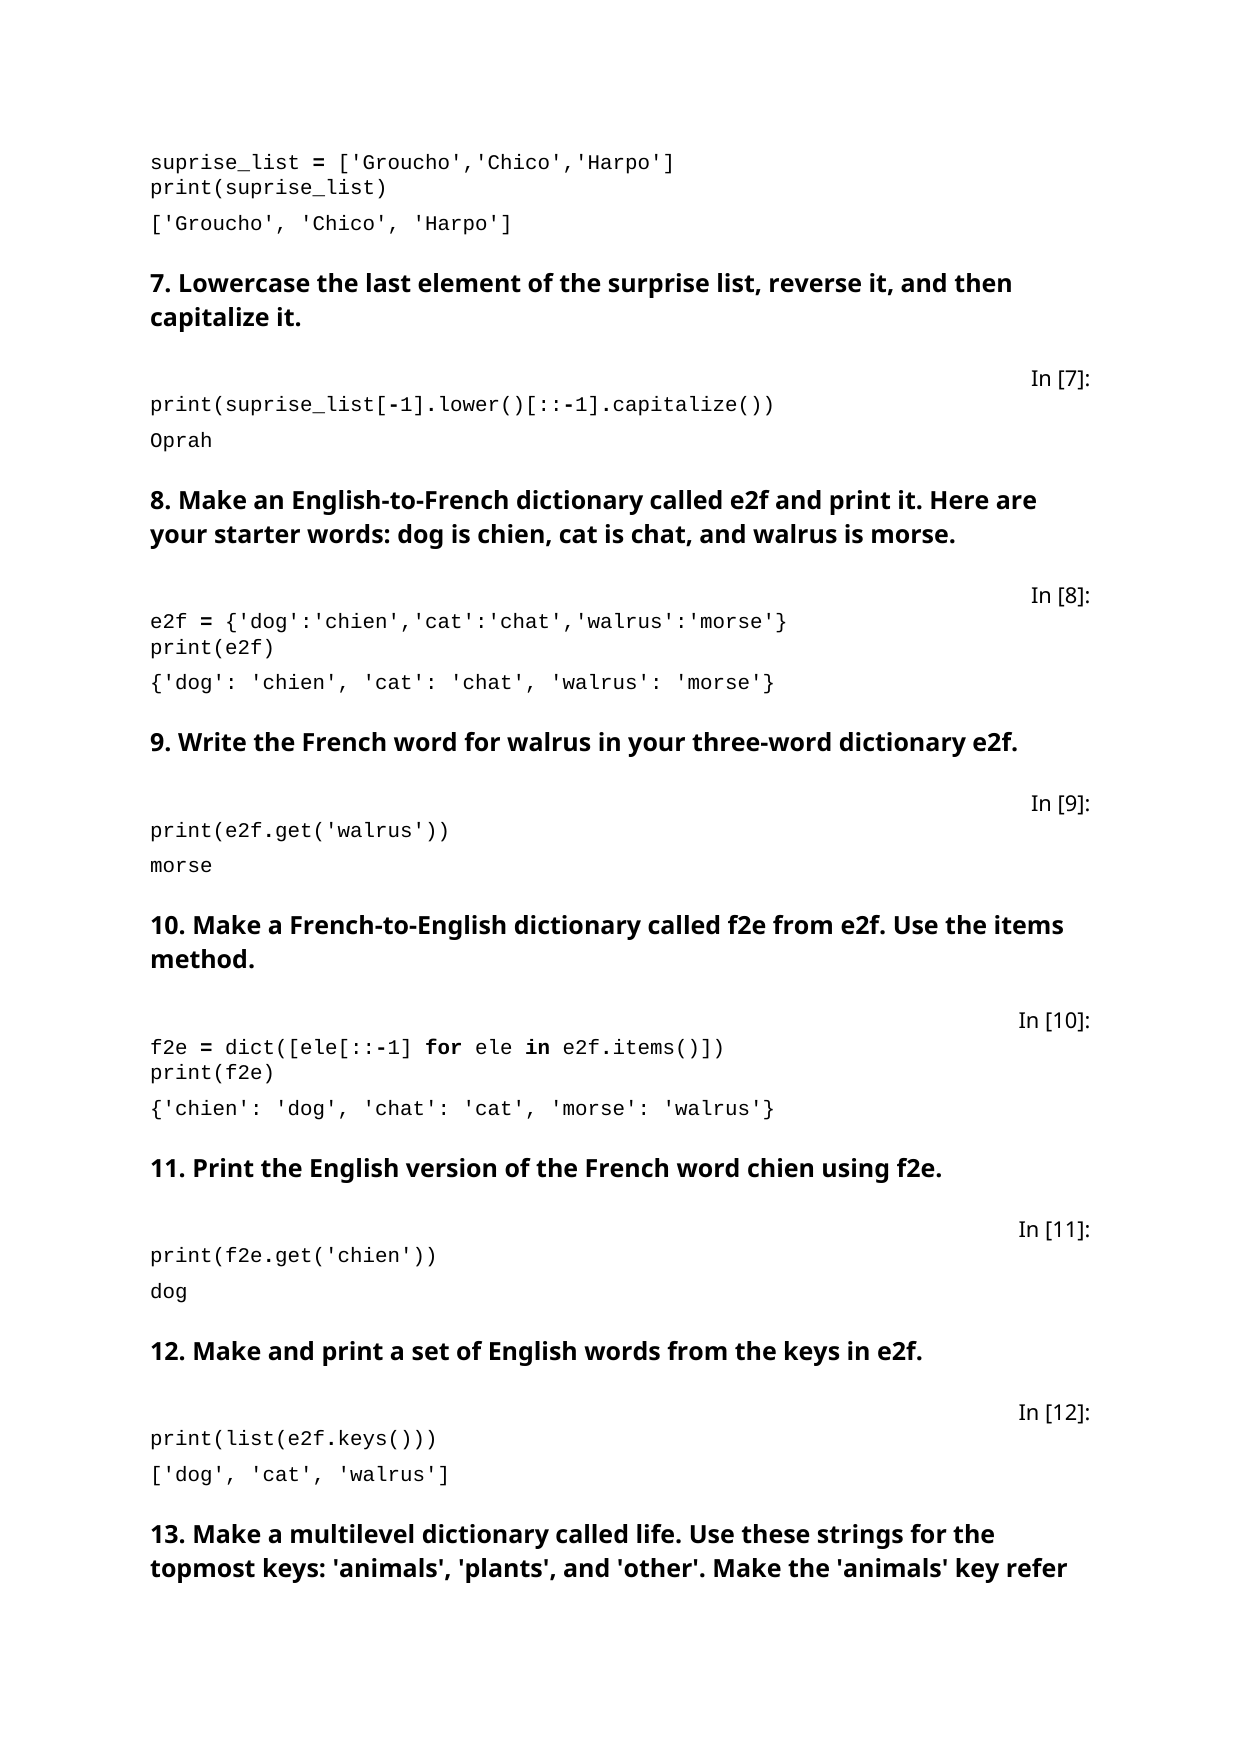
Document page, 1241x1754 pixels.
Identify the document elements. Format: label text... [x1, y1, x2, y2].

text ['Groucho', 'Chico', 'Harpo'] [150, 211, 1090, 236]
text print(suprise_list) [150, 175, 1090, 201]
text {'dog': 'chien', 'cat': 'chat', 'walrus': 'morse'} [150, 670, 1090, 696]
text In [12]: [150, 1397, 1090, 1427]
text 10. Make a French-to-English dictionary called f2e from e2f. Use the items method. [150, 908, 1090, 976]
text In [8]: [150, 580, 1090, 609]
text In [10]: [150, 1005, 1090, 1035]
text print(list(e2f.keys())) [150, 1427, 1090, 1452]
text f2e = dict([ele[::-1] for ele in e2f.items()]) [150, 1035, 1090, 1061]
text {'chien': 'dog', 'chat': 'cat', 'morse': 'walrus'} [150, 1096, 1090, 1121]
text ['dog', 'cat', 'walrus'] [150, 1462, 1090, 1487]
text dog [150, 1279, 1090, 1304]
text In [7]: [150, 363, 1090, 392]
text 9. Write the French word for walrus in your three-word dictionary e2f. [150, 725, 1090, 759]
text print(f2e.get('chien')) [150, 1243, 1090, 1269]
text 12. Make and print a set of English words from the keys in e2f. [150, 1333, 1090, 1368]
text 11. Print the English version of the French word chien using f2e. [150, 1151, 1090, 1184]
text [150, 1517, 1090, 1585]
text suprise_list = ['Groucho','Chico','Harpo'] [150, 150, 1090, 175]
text 7. Lowercase the last element of the surprise list, reverse it, and then capitalize it. [150, 265, 1090, 333]
text In [11]: [150, 1214, 1090, 1243]
text print(f2e) [150, 1061, 1090, 1086]
text print(e2f.get('walrus')) [150, 818, 1090, 843]
text print(e2f) [150, 635, 1090, 660]
text 8. Make an English-to-French dictionary called e2f and print it. Here are your starter words: dog is chien, cat is chat, and walrus is morse. [150, 482, 1090, 551]
text e2f = {'dog':'chien','cat':'chat','walrus':'morse'} [150, 609, 1090, 635]
text Oprah [150, 428, 1090, 453]
text In [9]: [150, 788, 1090, 818]
text morse [150, 853, 1090, 879]
text print(suprise_list[-1].lower()[::-1].capitalize()) [150, 392, 1090, 418]
